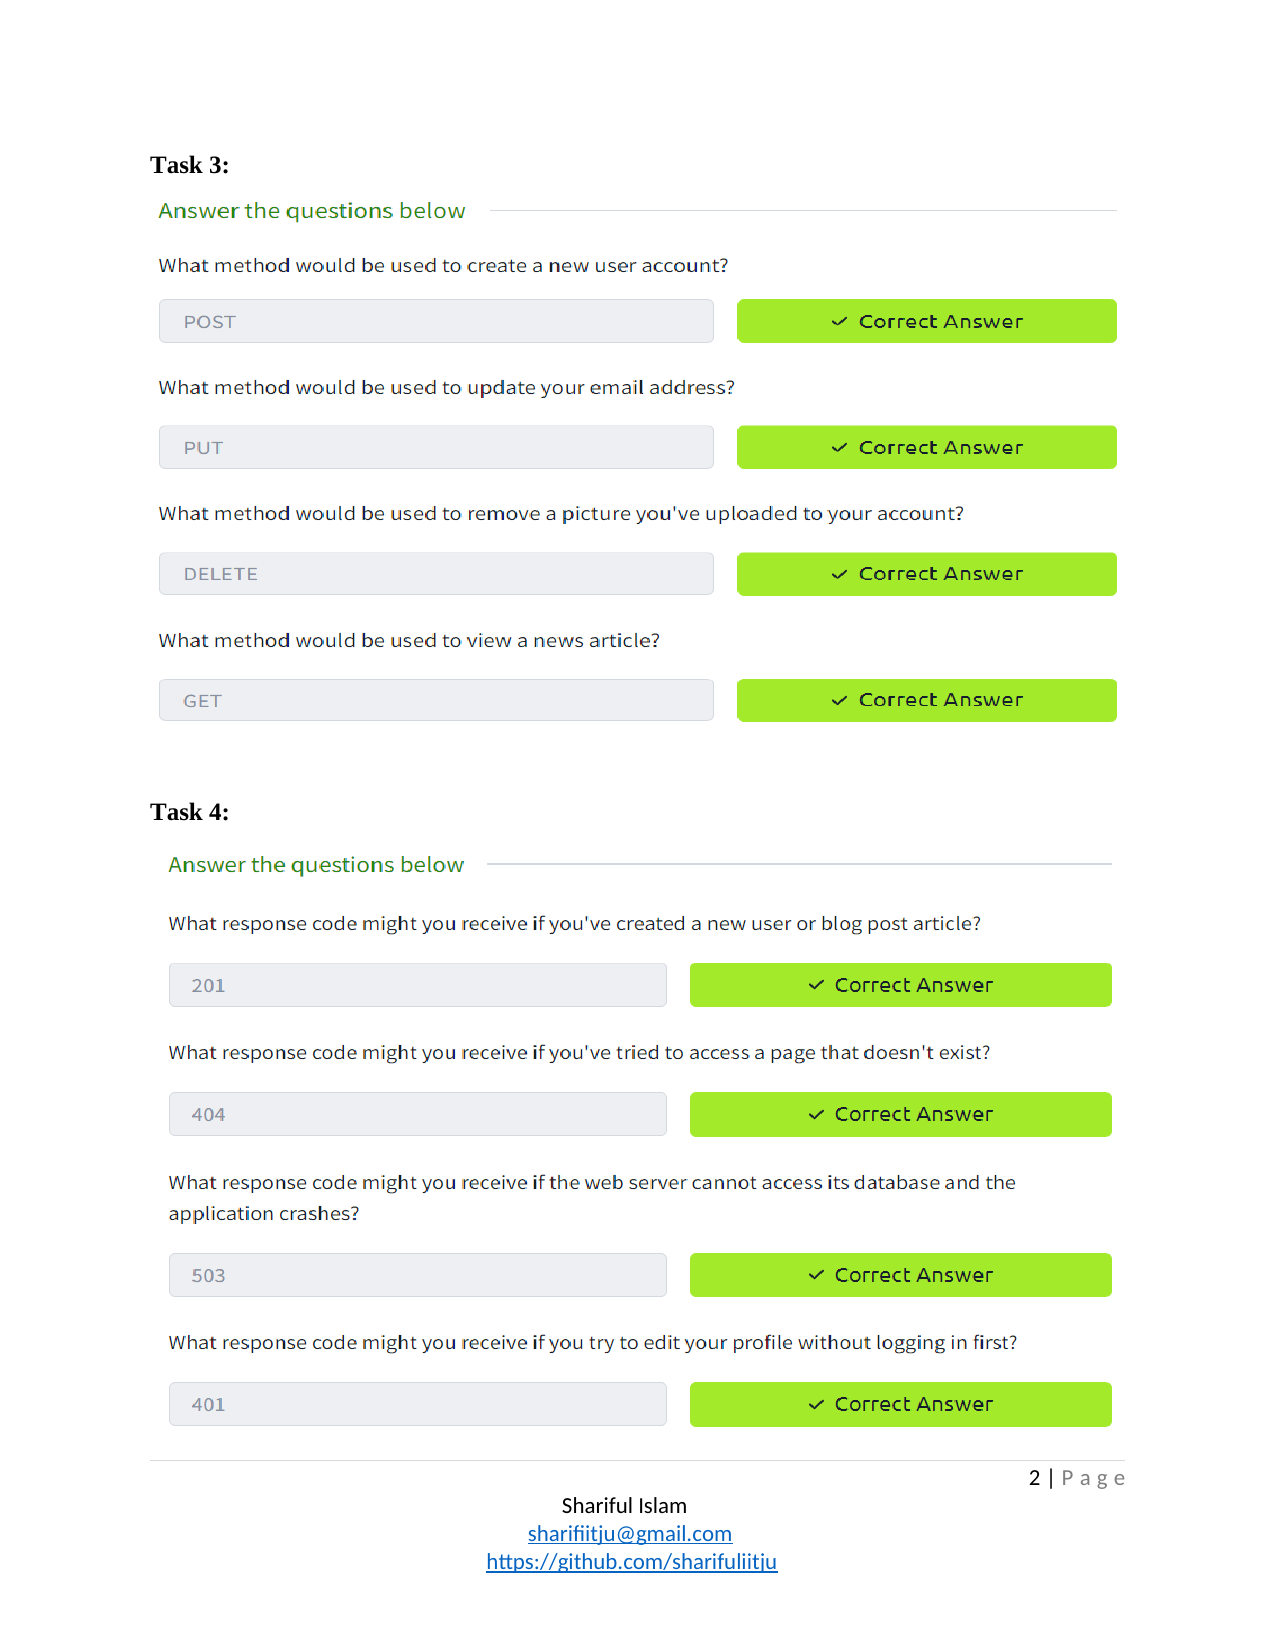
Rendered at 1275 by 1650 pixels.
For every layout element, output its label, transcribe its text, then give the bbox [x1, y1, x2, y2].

text Task 3: [150, 150, 1125, 179]
picture [150, 844, 1125, 1441]
picture [150, 197, 1125, 731]
text Task 4: [150, 797, 1125, 826]
